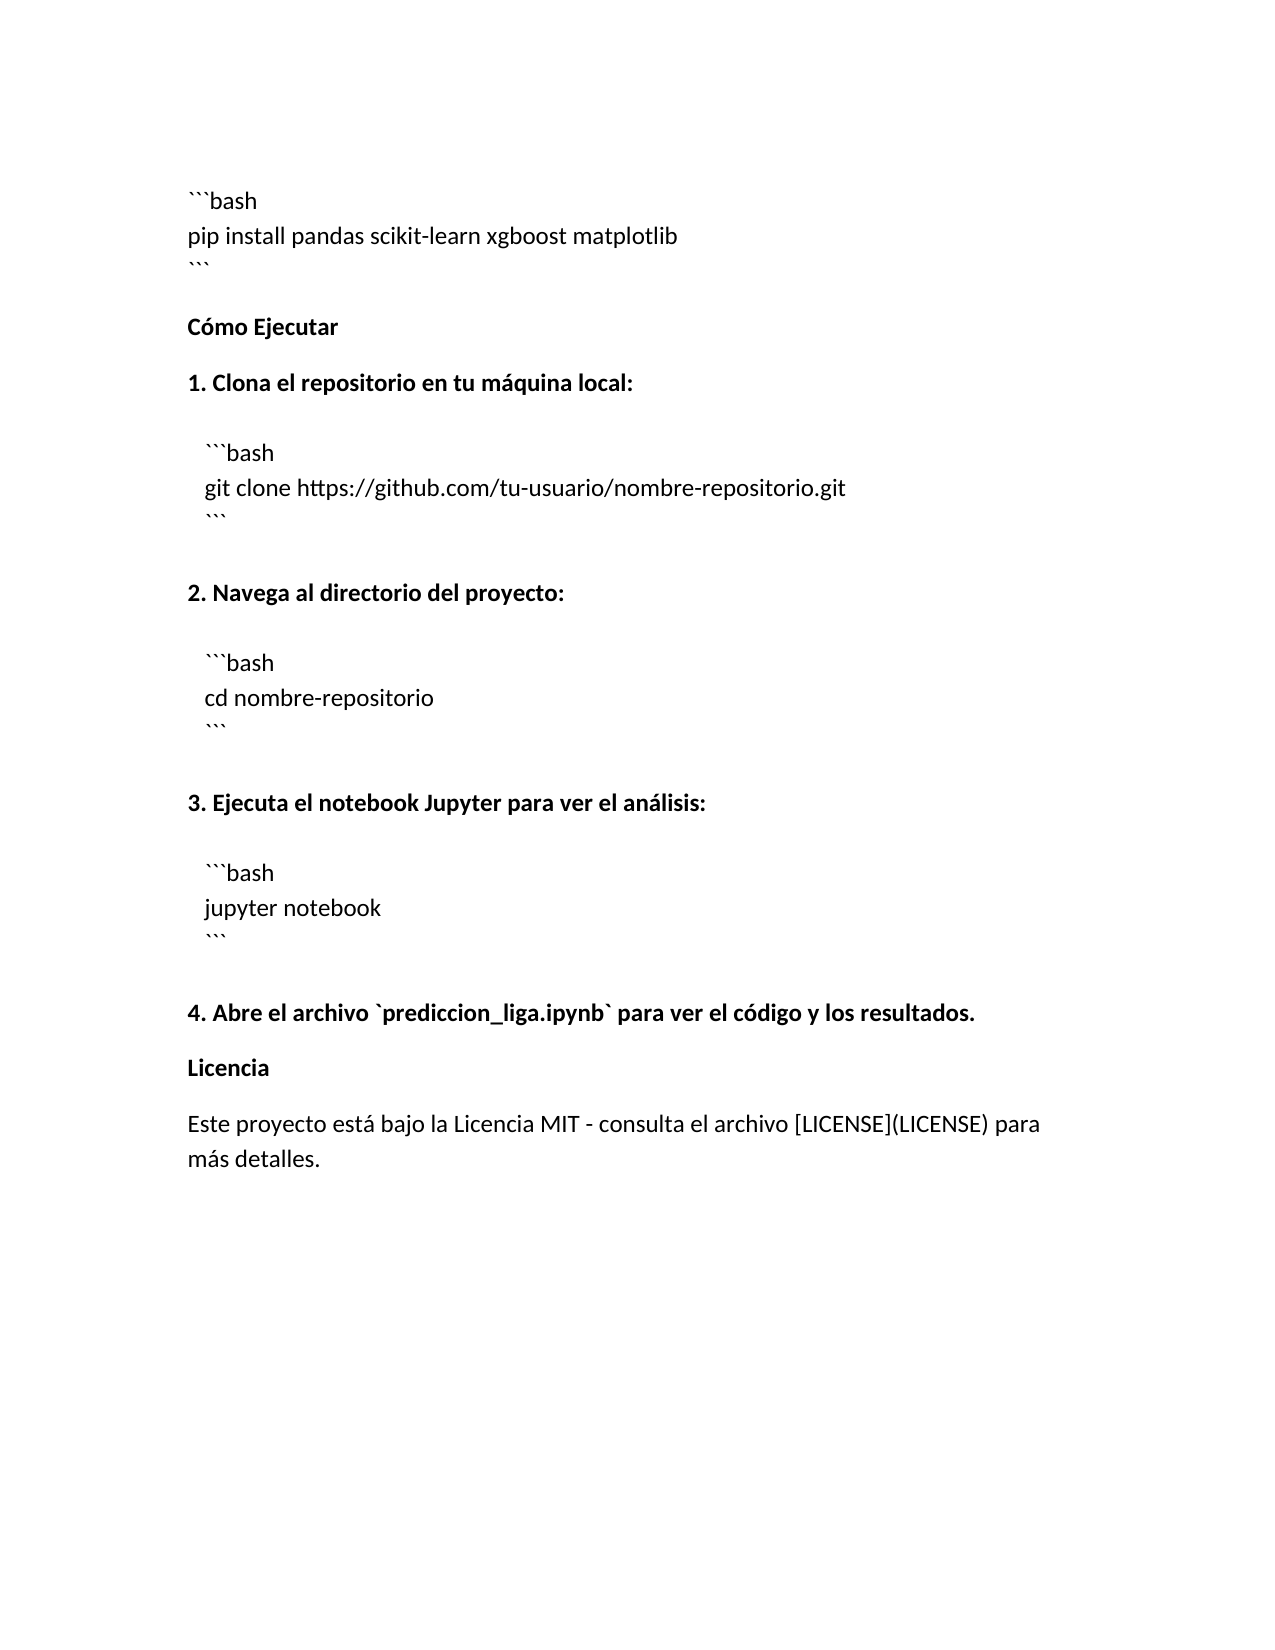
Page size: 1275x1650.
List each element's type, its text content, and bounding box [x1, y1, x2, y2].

text Licencia [187, 1052, 1087, 1083]
text Cómo Ejecutar [187, 311, 1087, 341]
text Este proyecto está bajo la Licencia MIT - consulta el archivo [LICENSE](LICENSE) para más detalles. [187, 1108, 1087, 1174]
text 1. Clona el repositorio en tu máquina local: ```bash git clone https://github.com/tu-usuario/nombre-repositorio.git ``` 2. Navega al directorio del proyecto: ```bash cd nombre-repositorio ``` 3. Ejecuta el notebook Jupyter para ver el análisis: ```bash jupyter notebook ``` 4. Abre el archivo `prediccion_liga.ipynb` para ver el código y los resultados. [187, 367, 1087, 1027]
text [187, 150, 1087, 286]
